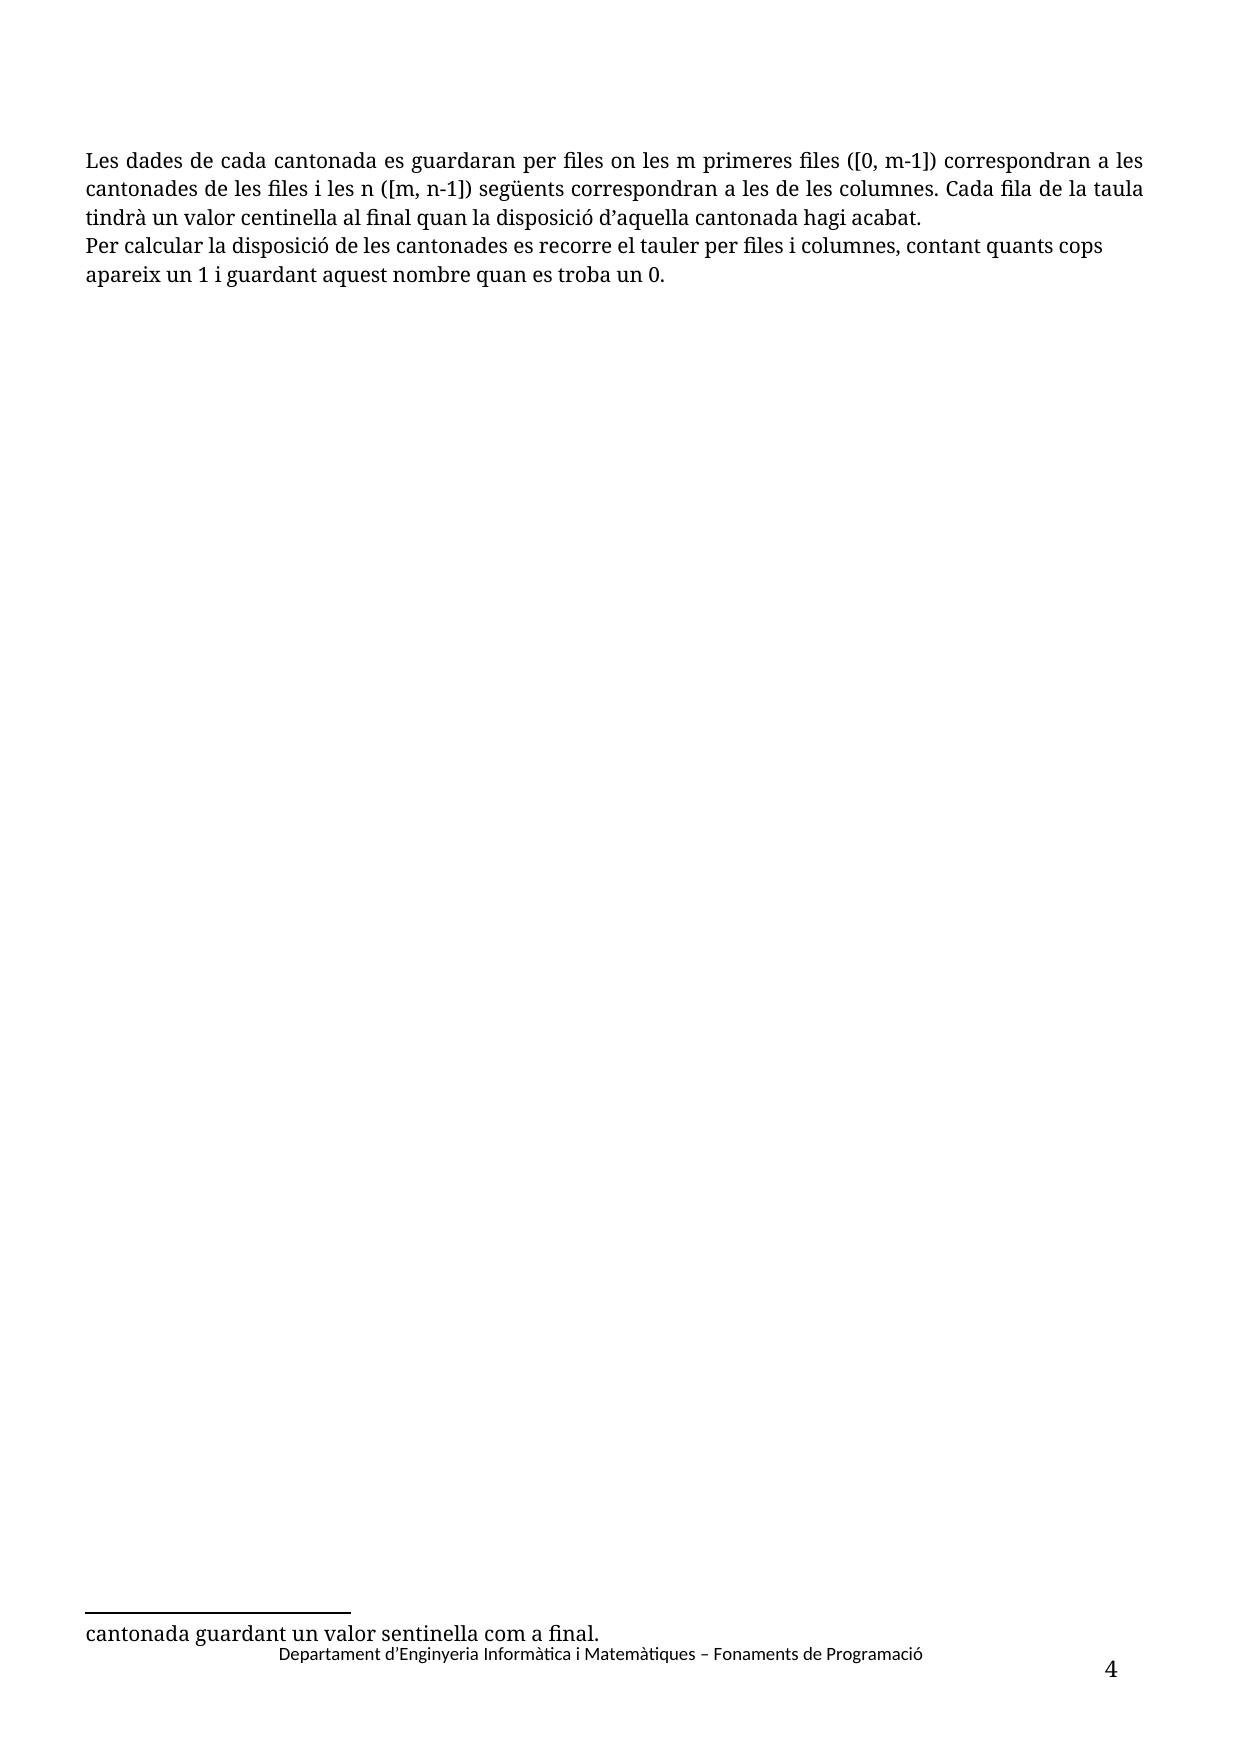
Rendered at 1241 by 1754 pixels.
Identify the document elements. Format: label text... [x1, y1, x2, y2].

text Per calcular la disposició de les cantonades es recorre el tauler per files i columnes, contant quants cops apareix un 1 i guardant aquest nombre quan es troba un 0. [85, 231, 1144, 288]
text Les dades de cada cantonada es guardaran per files on les m primeres files ([0, m-1]) correspondran a les cantonades de les files i les n ([m, n-1]) següents correspondran a les de les columnes. Cada fila de la taula tindrà un valor centinella al final quan la disposició d’aquella cantonada hagi acabat. [85, 146, 1144, 231]
